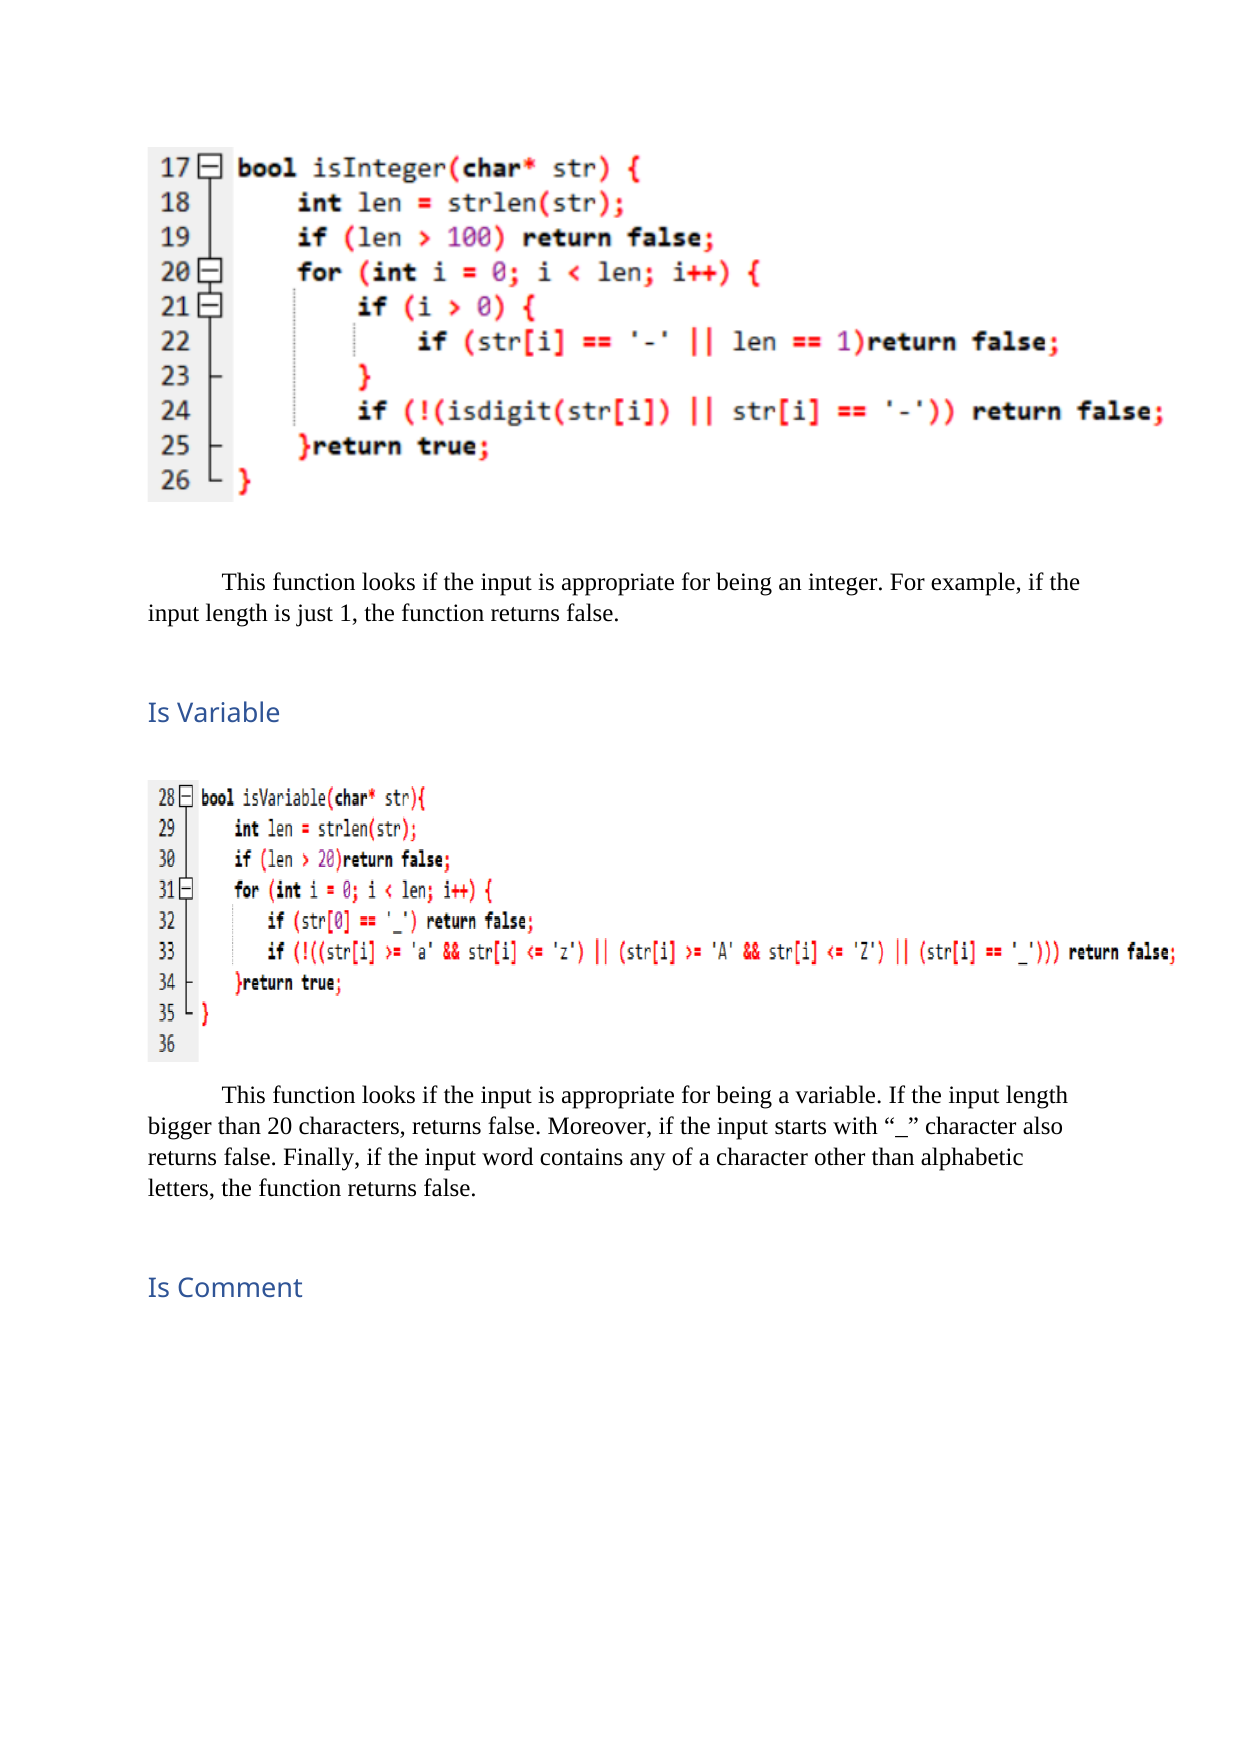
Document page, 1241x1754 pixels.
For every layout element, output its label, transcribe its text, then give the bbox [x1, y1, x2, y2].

picture [147, 780, 1184, 1062]
text This function looks if the input is appropriate for being a variable. If the input length bigger than 20 characters, returns false. Moreover, if the input starts with “_” character also returns false. Finally, if the input word contains any of a character other than alphabetic letters, the function returns false. [148, 1080, 1093, 1202]
text This function looks if the input is appropriate for being an integer. For example, if the input length is just 1, the function returns false. [148, 567, 1093, 627]
subtitle Is Comment [148, 1269, 1093, 1306]
subtitle Is Variable [148, 693, 1093, 730]
picture [147, 147, 1177, 502]
